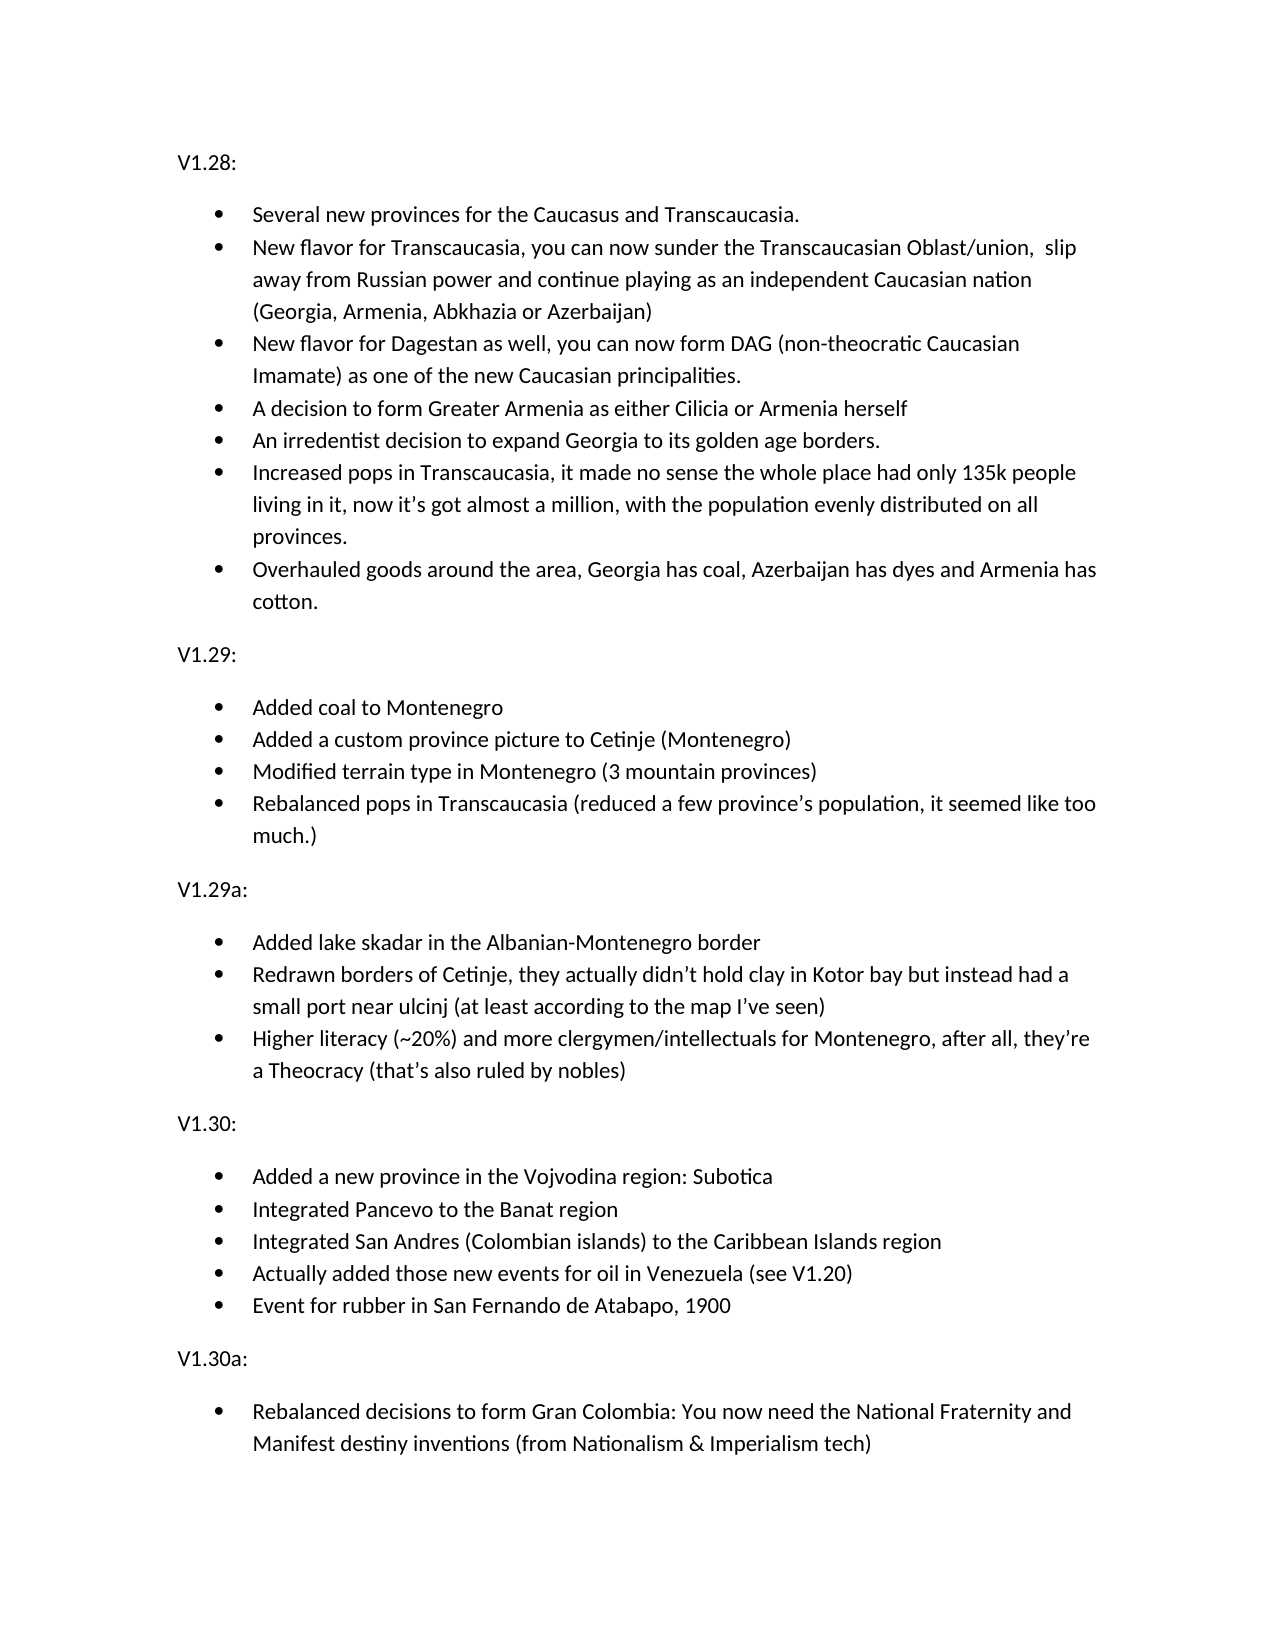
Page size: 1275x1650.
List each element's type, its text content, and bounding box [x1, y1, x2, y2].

list Added lake skadar in the Albanian-Montenegro border [215, 928, 1098, 956]
list New flavor for Dagestan as well, you can now form DAG (non-theocratic Caucasian Imamate) as one of the new Caucasian principalities. [215, 329, 1098, 389]
text V1.28: [177, 148, 1098, 176]
list Added a new province in the Vojvodina region: Subotica [215, 1162, 1098, 1191]
list Added coal to Montenegro [215, 693, 1098, 721]
list A decision to form Greater Armenia as either Cilicia or Armenia herself [215, 394, 1098, 422]
text V1.30: [177, 1109, 1098, 1137]
list Redrawn borders of Cetinje, they actually didn’t hold clay in Kotor bay but instead had a small port near ulcinj (at least according to the map I’ve seen) [215, 960, 1098, 1020]
list Higher literacy (~20%) and more clergymen/intellectuals for Montenegro, after all, they’re a Theocracy (that’s also ruled by nobles) [215, 1024, 1098, 1084]
list Overhauled goods around the area, Georgia has coal, Azerbaijan has dyes and Armenia has cotton. [215, 555, 1098, 615]
list New flavor for Transcaucasia, you can now sunder the Transcaucasian Oblast/union, slip away from Russian power and continue playing as an independent Caucasian nation (Georgia, Armenia, Abkhazia or Azerbaijan) [215, 233, 1098, 325]
text V1.29: [177, 640, 1098, 668]
list Rebalanced pops in Transcaucasia (reduced a few province’s population, it seemed like too much.) [215, 789, 1098, 850]
list Integrated Pancevo to the Banat region [215, 1195, 1098, 1223]
list Added a custom province picture to Cetinje (Montenegro) [215, 725, 1098, 753]
list Actually added those new events for oil in Venezuela (see V1.20) [215, 1259, 1098, 1287]
list An irredentist decision to expand Georgia to its golden age borders. [215, 426, 1098, 454]
text V1.30a: [177, 1344, 1098, 1372]
list Several new provinces for the Caucasus and Transcaucasia. [215, 201, 1098, 229]
list Rebalanced decisions to form Gran Colombia: You now need the National Fraternity and Manifest destiny inventions (from Nationalism & Imperialism tech) [215, 1397, 1098, 1457]
list Increased pops in Transcaucasia, it made no sense the whole place had only 135k people living in it, now it’s got almost a million, with the population evenly distributed on all provinces. [215, 458, 1098, 551]
list Modified terrain type in Montenegro (3 mountain provinces) [215, 757, 1098, 785]
text V1.29a: [177, 875, 1098, 903]
list Event for rubber in San Fernando de Atabapo, 1900 [215, 1291, 1098, 1319]
list Integrated San Andres (Colombian islands) to the Caribbean Islands region [215, 1227, 1098, 1255]
